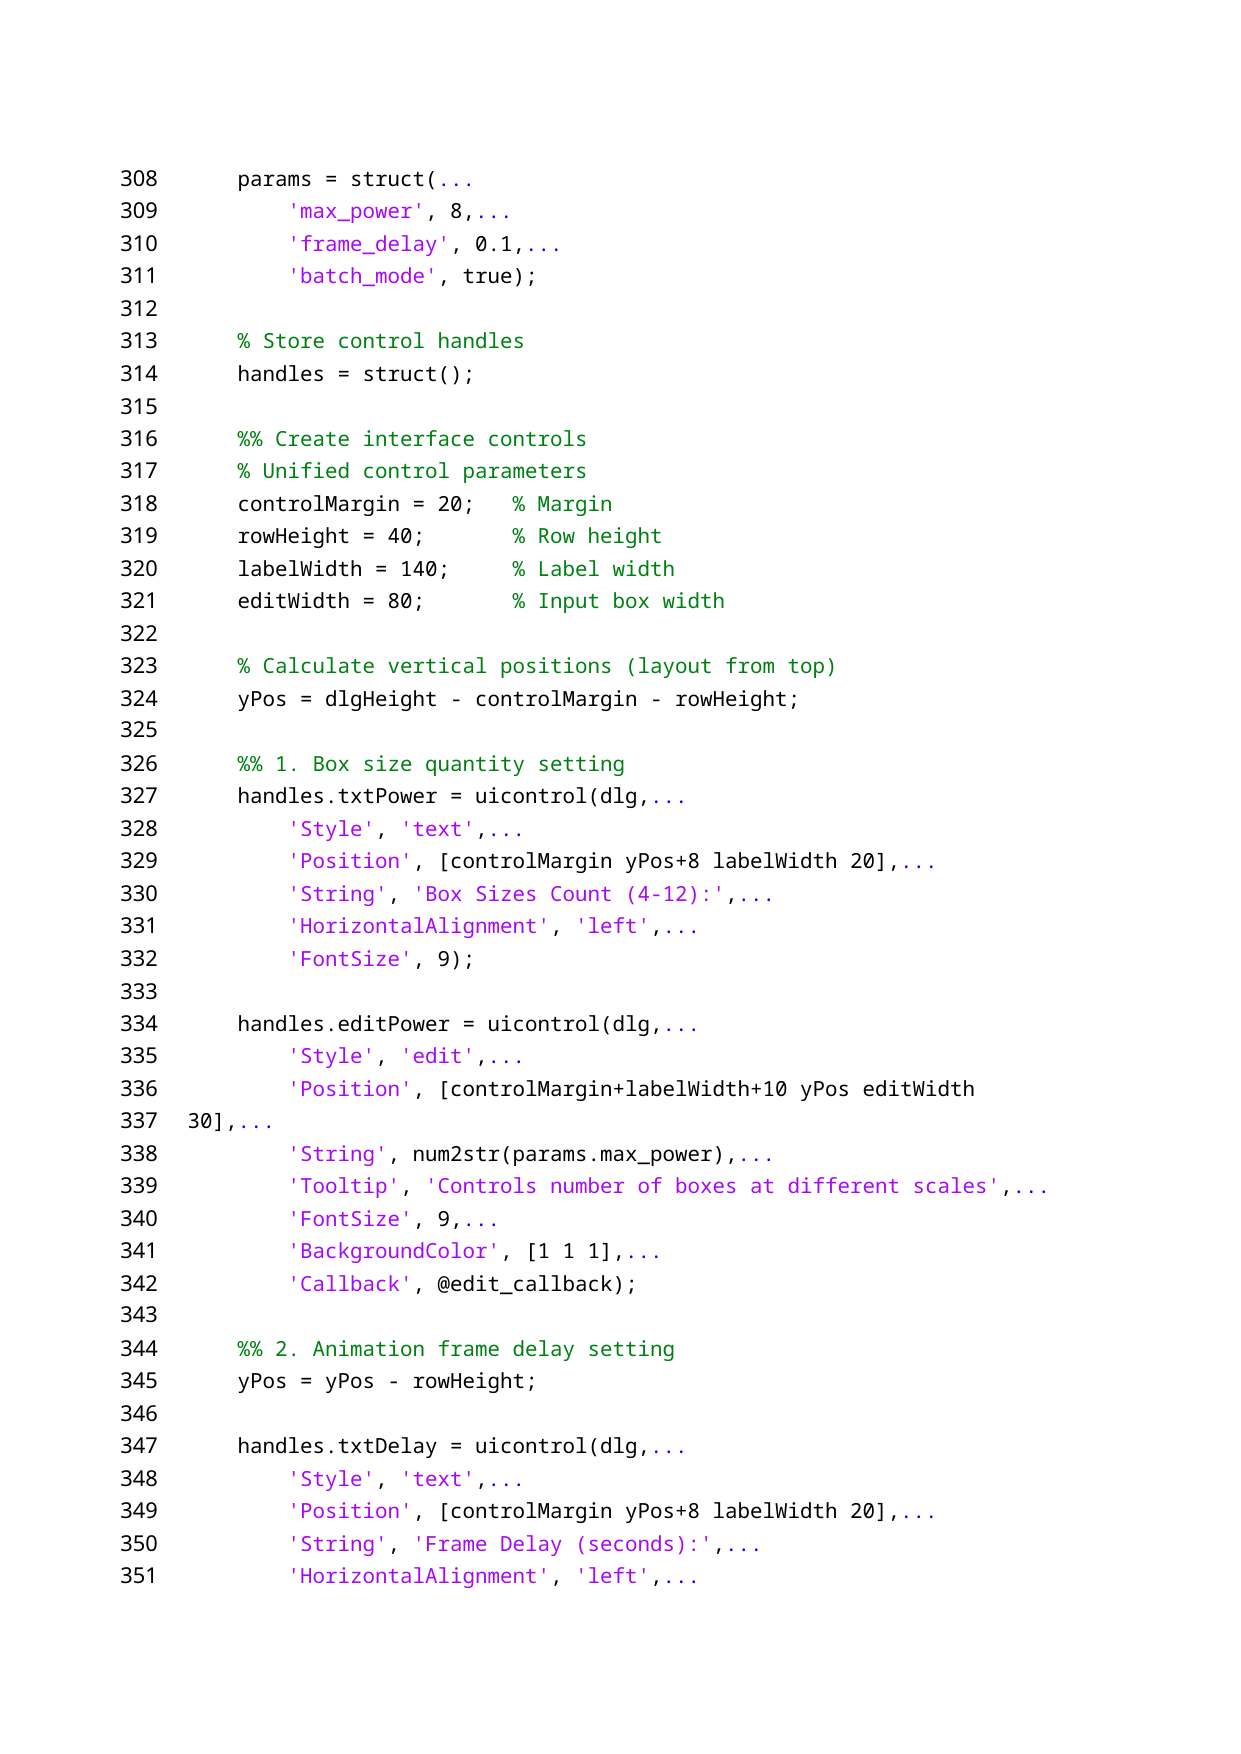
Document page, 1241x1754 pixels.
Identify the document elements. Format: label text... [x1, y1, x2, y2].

text 'HorizontalAlignment', 'left',... [187, 1559, 1053, 1592]
text 'Position', [controlMargin yPos+8 labelWidth 20],... [187, 844, 1053, 877]
text 'String', 'Box Sizes Count (4-12):',... [187, 877, 1053, 909]
text 'max_power', 8,... [187, 194, 1053, 227]
text handles.txtDelay = uicontrol(dlg,... [187, 1429, 1053, 1462]
text controlMargin = 20; % Margin [187, 487, 1053, 519]
text 'Tooltip', 'Controls number of boxes at different scales',... [187, 1169, 1053, 1202]
text rowHeight = 40; % Row height [187, 519, 1053, 552]
text 'batch_mode', true); [187, 259, 1053, 292]
text 'HorizontalAlignment', 'left',... [187, 909, 1053, 942]
text handles.txtPower = uicontrol(dlg,... [187, 779, 1053, 812]
text % Unified control parameters [187, 454, 1053, 487]
text % Store control handles [187, 324, 1053, 357]
text 'Callback', @edit_callback); [187, 1267, 1053, 1299]
text handles = struct(); [187, 357, 1053, 389]
text 'FontSize', 9); [187, 942, 1053, 974]
text %% Create interface controls [187, 422, 1053, 454]
text 'String', 'Frame Delay (seconds):',... [187, 1527, 1053, 1559]
text 'String', num2str(params.max_power),... [187, 1137, 1053, 1169]
text yPos = dlgHeight - controlMargin - rowHeight; [187, 682, 1053, 714]
text %% 2. Animation frame delay setting [187, 1332, 1053, 1364]
text 'Style', 'text',... [187, 1462, 1053, 1494]
text 'Style', 'text',... [187, 812, 1053, 844]
text editWidth = 80; % Input box width [187, 584, 1053, 617]
text 'FontSize', 9,... [187, 1202, 1053, 1234]
text 'Style', 'edit',... [187, 1039, 1053, 1072]
text params = struct(... [187, 162, 1053, 194]
text 'Position', [controlMargin yPos+8 labelWidth 20],... [187, 1494, 1053, 1527]
text handles.editPower = uicontrol(dlg,... [187, 1007, 1053, 1039]
text 'BackgroundColor', [1 1 1],... [187, 1234, 1053, 1267]
text %% 1. Box size quantity setting [187, 747, 1053, 779]
text % Calculate vertical positions (layout from top) [187, 649, 1053, 682]
text yPos = yPos - rowHeight; [187, 1364, 1053, 1397]
text 'frame_delay', 0.1,... [187, 227, 1053, 259]
text 'Position', [controlMargin+labelWidth+10 yPos editWidth 30],... [187, 1072, 1053, 1137]
text labelWidth = 140; % Label width [187, 552, 1053, 584]
